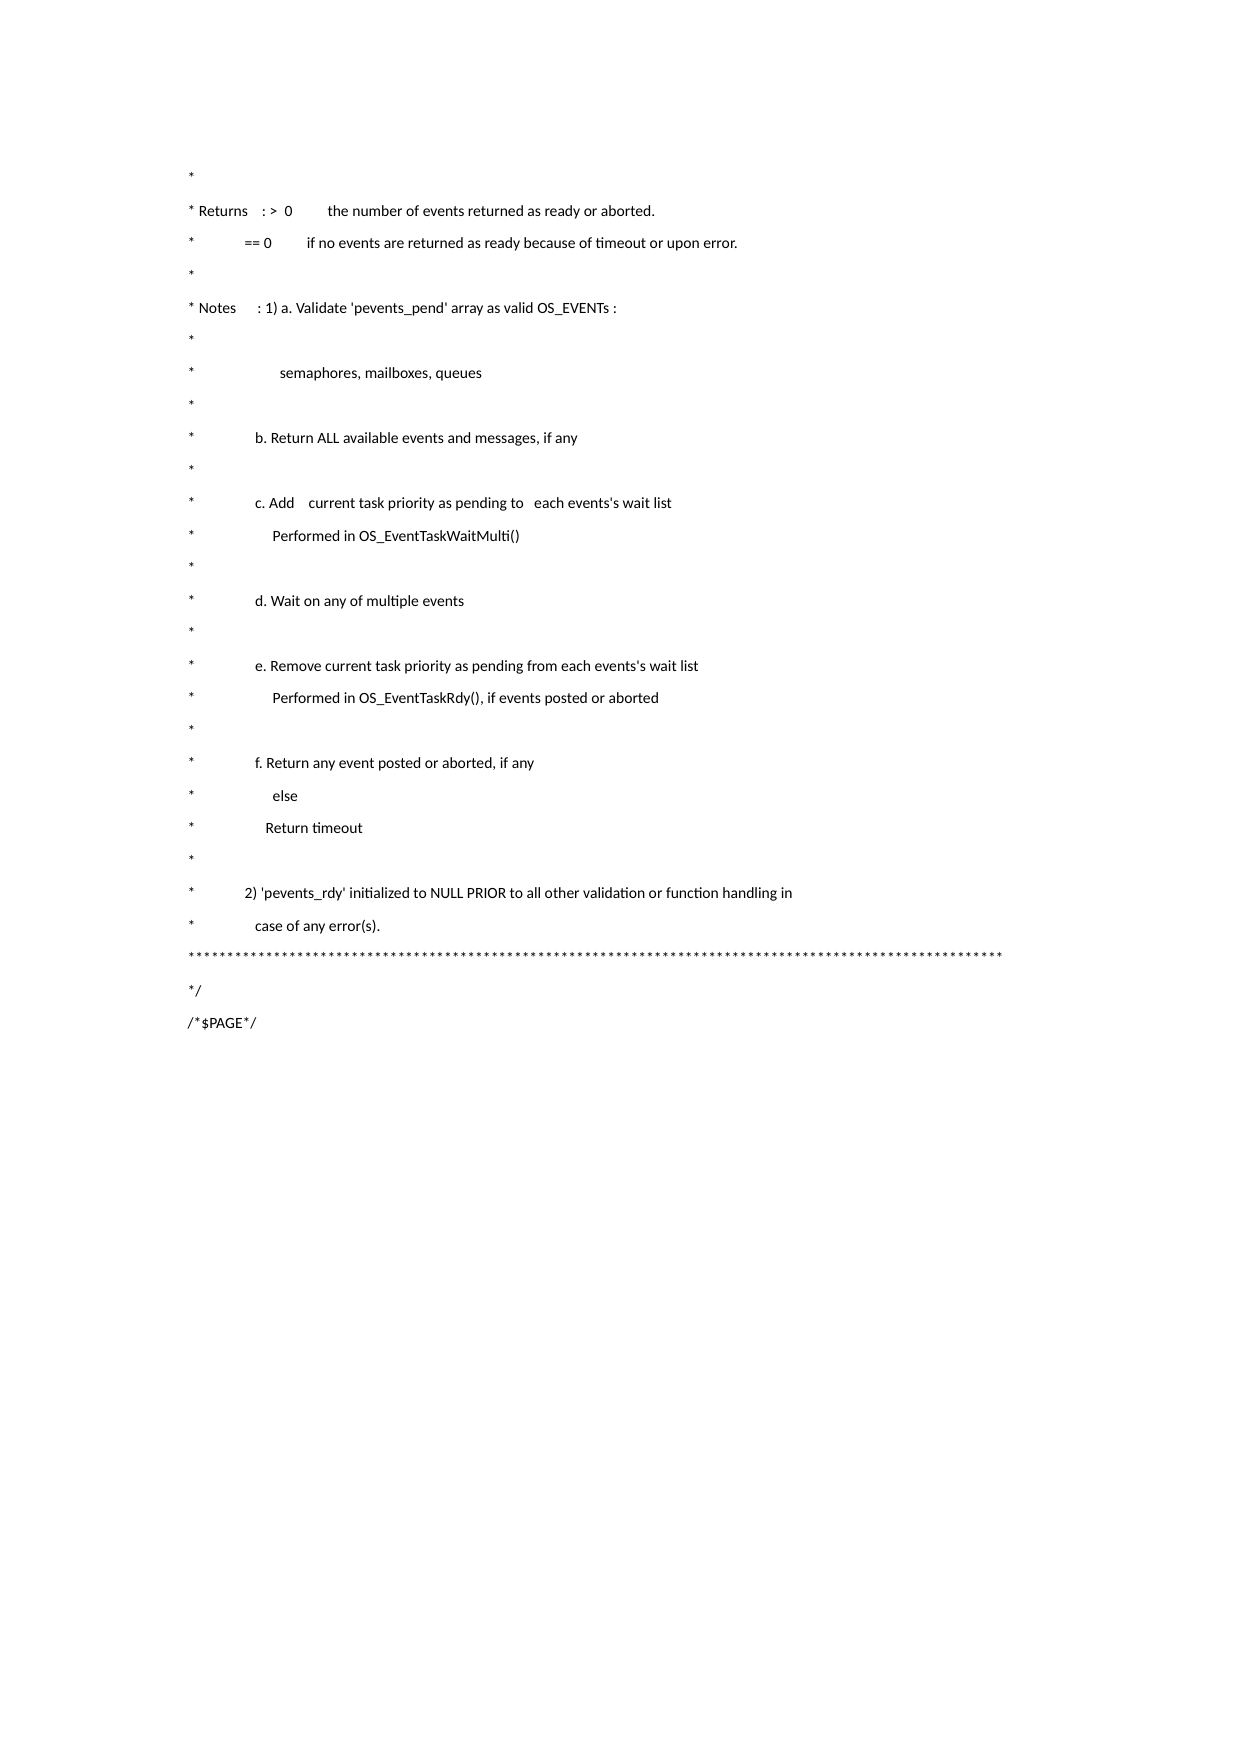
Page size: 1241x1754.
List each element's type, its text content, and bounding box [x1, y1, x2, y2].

text * Performed in OS_EventTaskWaitMulti() [187, 519, 1053, 552]
text * Performed in OS_EventTaskRdy(), if events posted or aborted [187, 682, 1053, 714]
text * [187, 844, 1053, 877]
text * [187, 552, 1053, 584]
text * [187, 324, 1053, 357]
text * [187, 259, 1053, 292]
text * 2) 'pevents_rdy' initialized to NULL PRIOR to all other validation or function handling in [187, 877, 1053, 909]
text * semaphores, mailboxes, queues [187, 357, 1053, 389]
text * Return timeout [187, 812, 1053, 844]
text * case of any error(s). [187, 909, 1053, 942]
text * [187, 454, 1053, 487]
text * [187, 389, 1053, 422]
text * Returns : > 0 the number of events returned as ready or aborted. [187, 194, 1053, 227]
text * [187, 617, 1053, 649]
text * e. Remove current task priority as pending from each events's wait list [187, 649, 1053, 682]
text /*$PAGE*/ [187, 1007, 1053, 1039]
text * [187, 162, 1053, 194]
text * Notes : 1) a. Validate 'pevents_pend' array as valid OS_EVENTs : [187, 292, 1053, 324]
text ********************************************************************************************************* [187, 942, 1053, 974]
text * == 0 if no events are returned as ready because of timeout or upon error. [187, 227, 1053, 259]
text * else [187, 779, 1053, 812]
text * b. Return ALL available events and messages, if any [187, 422, 1053, 454]
text * d. Wait on any of multiple events [187, 584, 1053, 617]
text */ [187, 974, 1053, 1007]
text * [187, 714, 1053, 747]
text * f. Return any event posted or aborted, if any [187, 747, 1053, 779]
text * c. Add current task priority as pending to each events's wait list [187, 487, 1053, 519]
